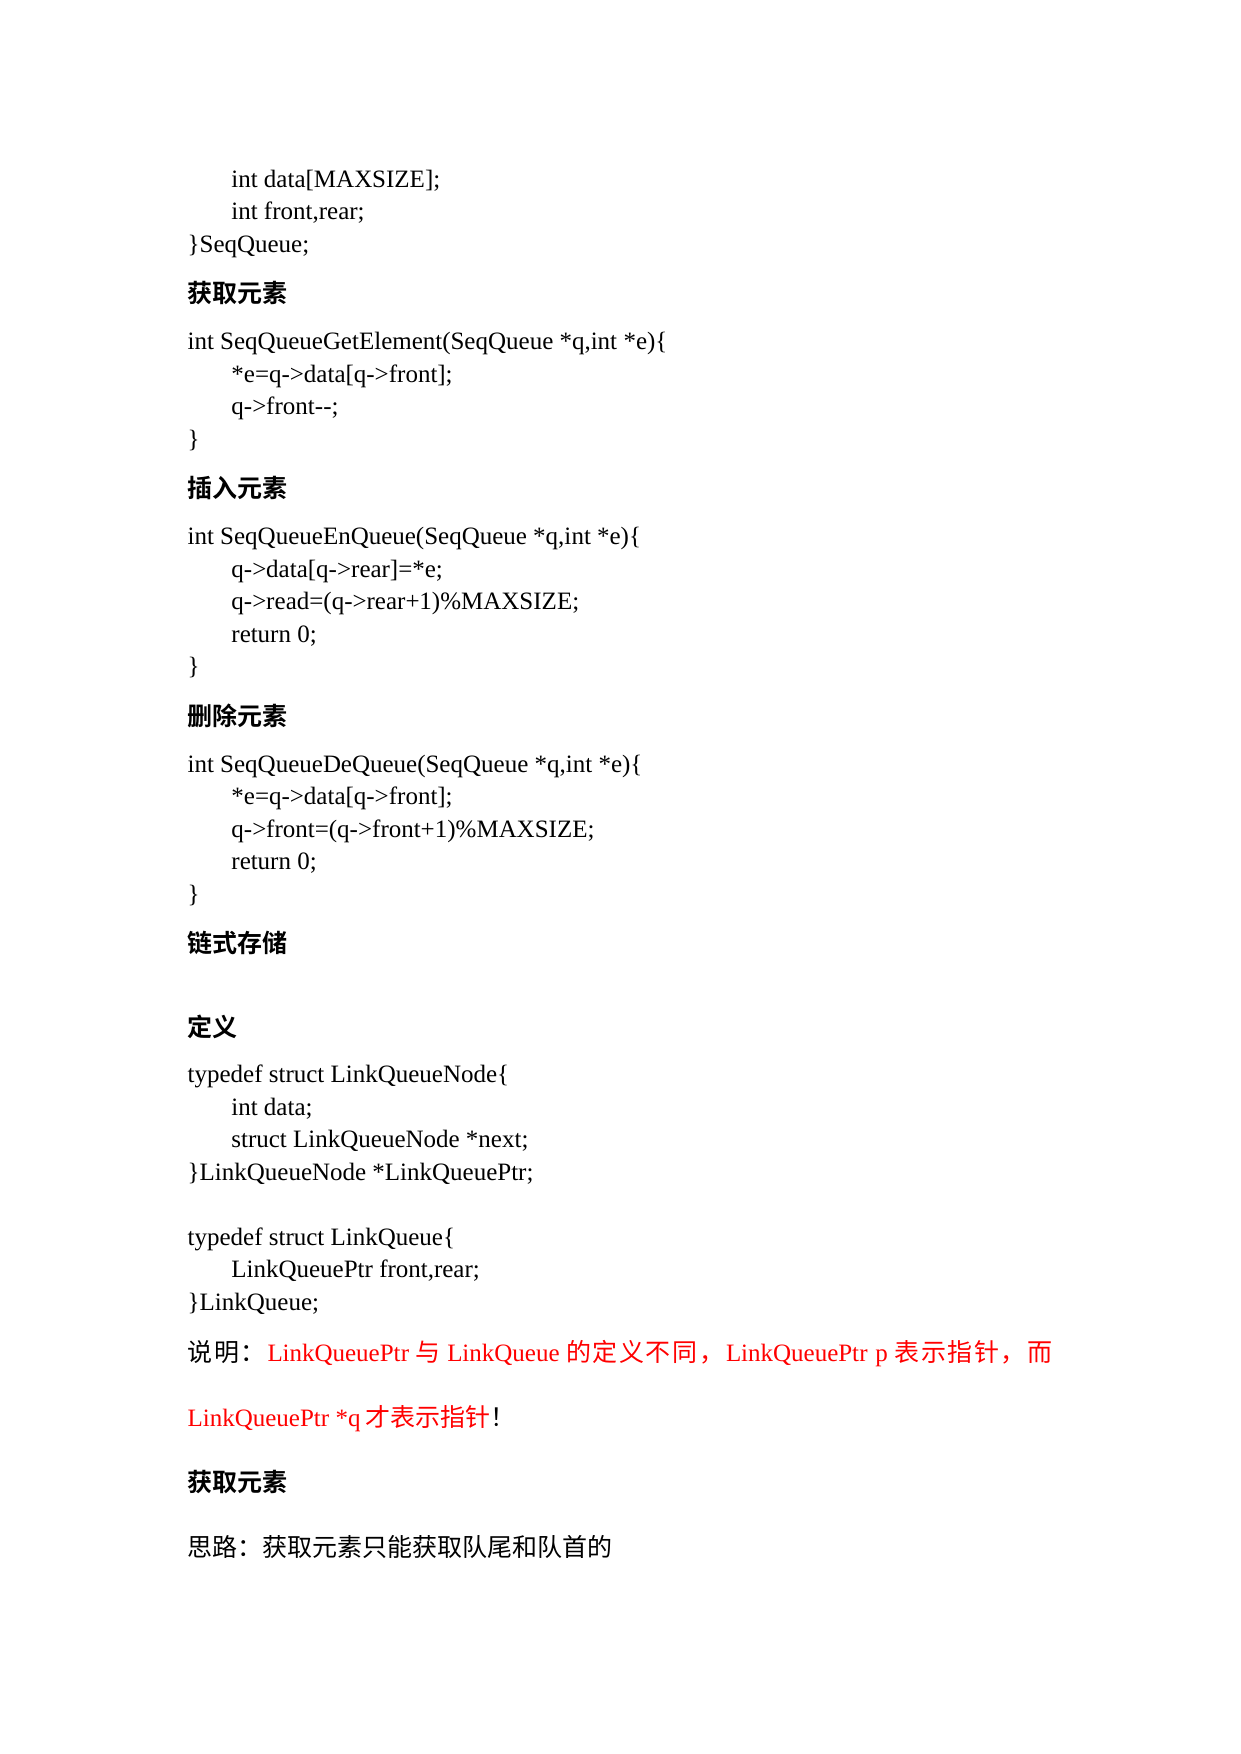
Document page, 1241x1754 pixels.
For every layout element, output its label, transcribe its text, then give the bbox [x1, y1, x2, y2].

subtitle 定义 [187, 993, 1053, 1058]
text }LinkQueue; [187, 1285, 1053, 1318]
text return 0; [187, 617, 1053, 649]
text typedef struct LinkQueueNode{ [187, 1058, 1053, 1090]
text *e=q->data[q->front]; [187, 779, 1053, 812]
text 思路：获取元素只能获取队尾和队首的 [187, 1513, 1053, 1578]
text q->front=(q->front+1)%MAXSIZE; [187, 812, 1053, 844]
text 说明：LinkQueuePtr与LinkQueue的定义不同，LinkQueuePtr p表示指针，而LinkQueuePtr *q才表示指针！ [187, 1318, 1053, 1448]
text }LinkQueueNode *LinkQueuePtr; [187, 1155, 1053, 1188]
text q->front--; [187, 389, 1053, 422]
text *e=q->data[q->front]; [187, 357, 1053, 389]
subtitle 获取元素 [187, 259, 1053, 324]
text } [187, 422, 1053, 454]
text int SeqQueueEnQueue(SeqQueue *q,int *e){ [187, 519, 1053, 552]
text int front,rear; [187, 194, 1053, 227]
text int SeqQueueDeQueue(SeqQueue *q,int *e){ [187, 747, 1053, 779]
text q->read=(q->rear+1)%MAXSIZE; [187, 584, 1053, 617]
text typedef struct LinkQueue{ [187, 1220, 1053, 1253]
text int SeqQueueGetElement(SeqQueue *q,int *e){ [187, 324, 1053, 357]
text LinkQueuePtr front,rear; [187, 1253, 1053, 1285]
text return 0; [187, 844, 1053, 877]
subtitle 删除元素 [187, 682, 1053, 747]
subtitle 链式存储 [187, 909, 1053, 974]
text int data[MAXSIZE]; [187, 162, 1053, 194]
text q->data[q->rear]=*e; [187, 552, 1053, 584]
text } [187, 877, 1053, 909]
text struct LinkQueueNode *next; [187, 1123, 1053, 1155]
subtitle 插入元素 [187, 454, 1053, 519]
text } [187, 649, 1053, 682]
subtitle 获取元素 [187, 1448, 1053, 1513]
text int data; [187, 1090, 1053, 1123]
text }SeqQueue; [187, 227, 1053, 259]
